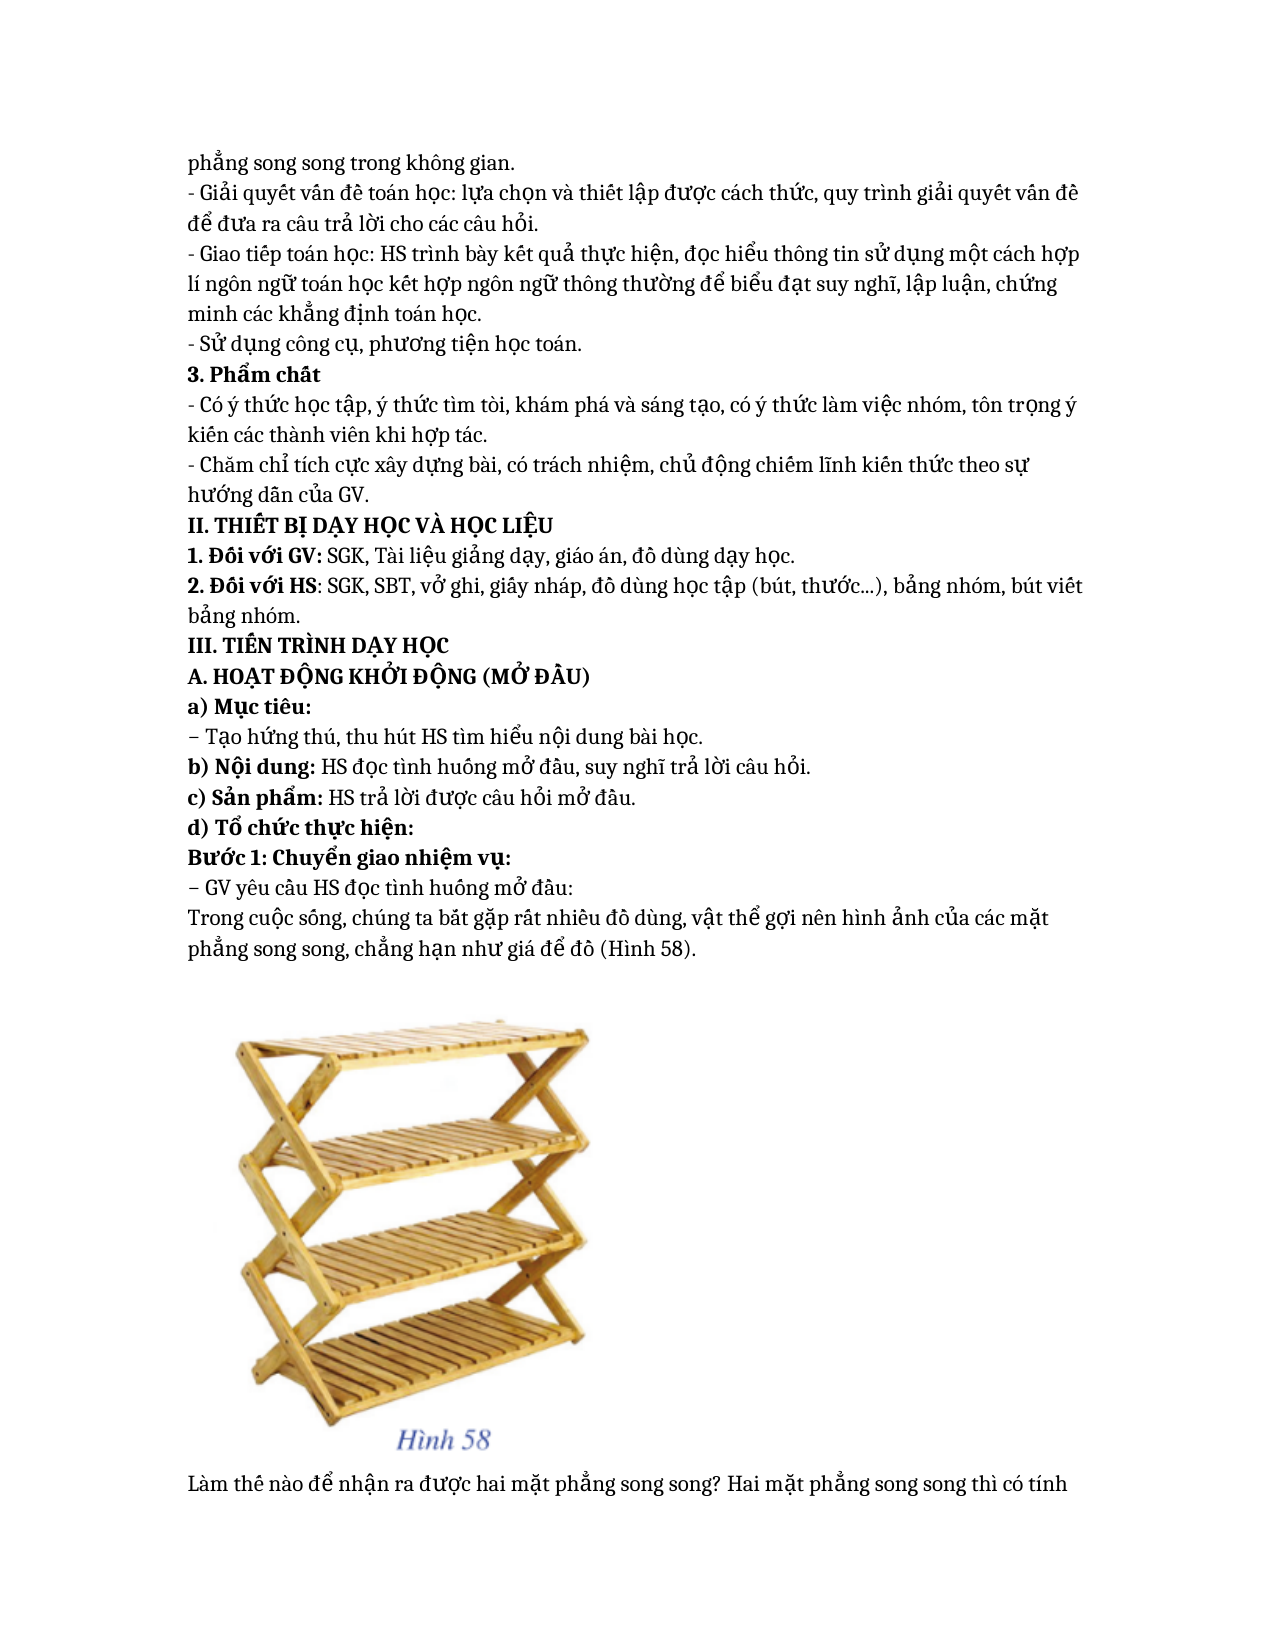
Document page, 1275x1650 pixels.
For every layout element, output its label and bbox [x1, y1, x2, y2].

text [187, 150, 1087, 1497]
picture [206, 965, 658, 1468]
